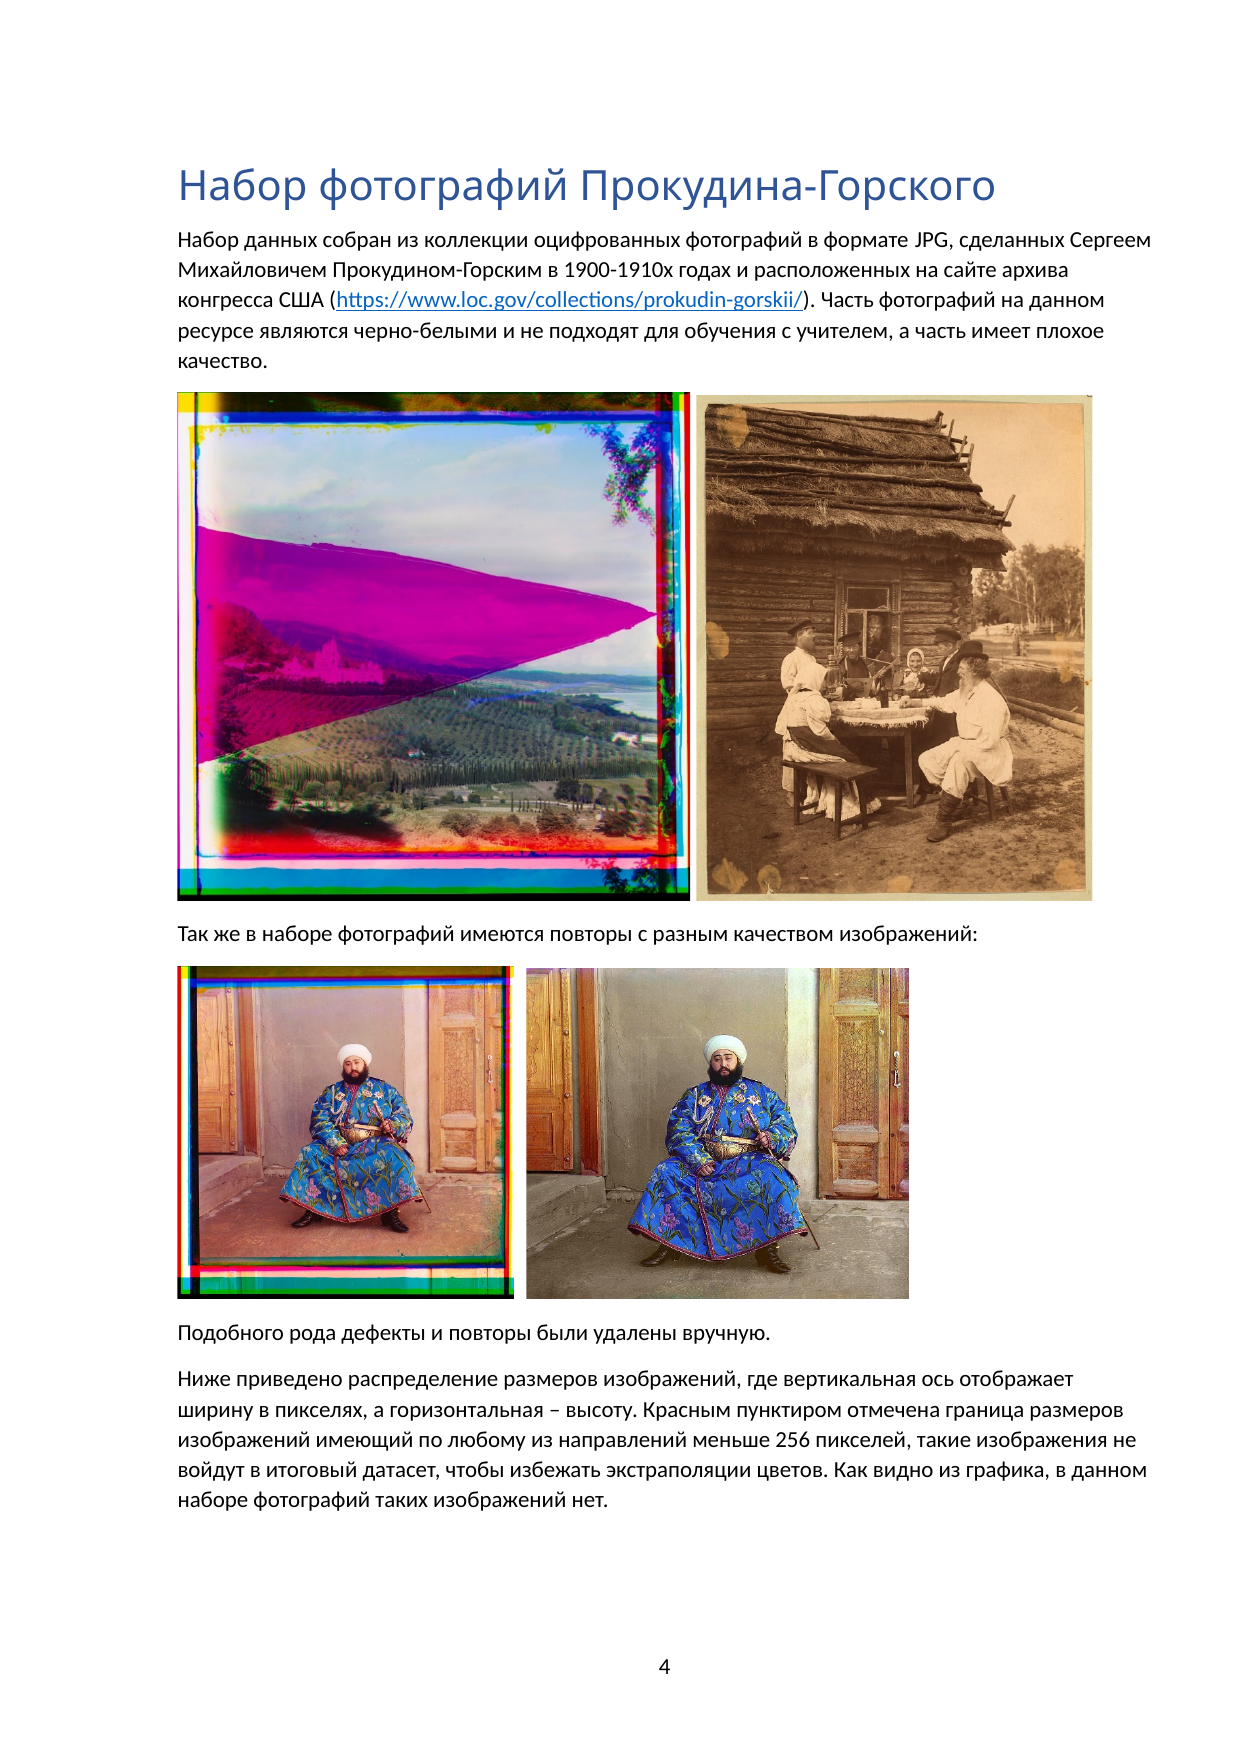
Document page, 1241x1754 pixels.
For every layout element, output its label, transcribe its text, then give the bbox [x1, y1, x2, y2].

text Набор данных собран из коллекции оцифрованных фотографий в формате JPG, сделанных Сергеем Михайловичем Прокудином-Горским в 1900-1910х годах и расположенных на сайте архива конгресса США (https://www.loc.gov/collections/prokudin-gorskii/). Часть фотографий на данном ресурсе являются черно-белыми и не подходят для обучения с учителем, а часть имеет плохое качество. [177, 225, 1152, 374]
text Ниже приведено распределение размеров изображений, где вертикальная ось отображает ширину в пикселях, а горизонтальная – высоту. Красным пунктиром отмечена граница размеров изображений имеющий по любому из направлений меньше 256 пикселей, такие изображения не войдут в итоговый датасет, чтобы избежать экстраполяции цветов. Как видно из графика, в данном наборе фотографий таких изображений нет. [177, 1364, 1152, 1513]
picture [177, 966, 514, 1299]
text Подобного рода дефекты и повторы были удалены вручную. [177, 1318, 1152, 1346]
picture [177, 392, 691, 901]
picture [696, 395, 1093, 901]
picture [526, 968, 909, 1299]
text Так же в наборе фотографий имеются повторы с разным качеством изображений: [177, 919, 1152, 947]
subtitle Набор фотографий Прокудина-Горского [177, 156, 1152, 212]
